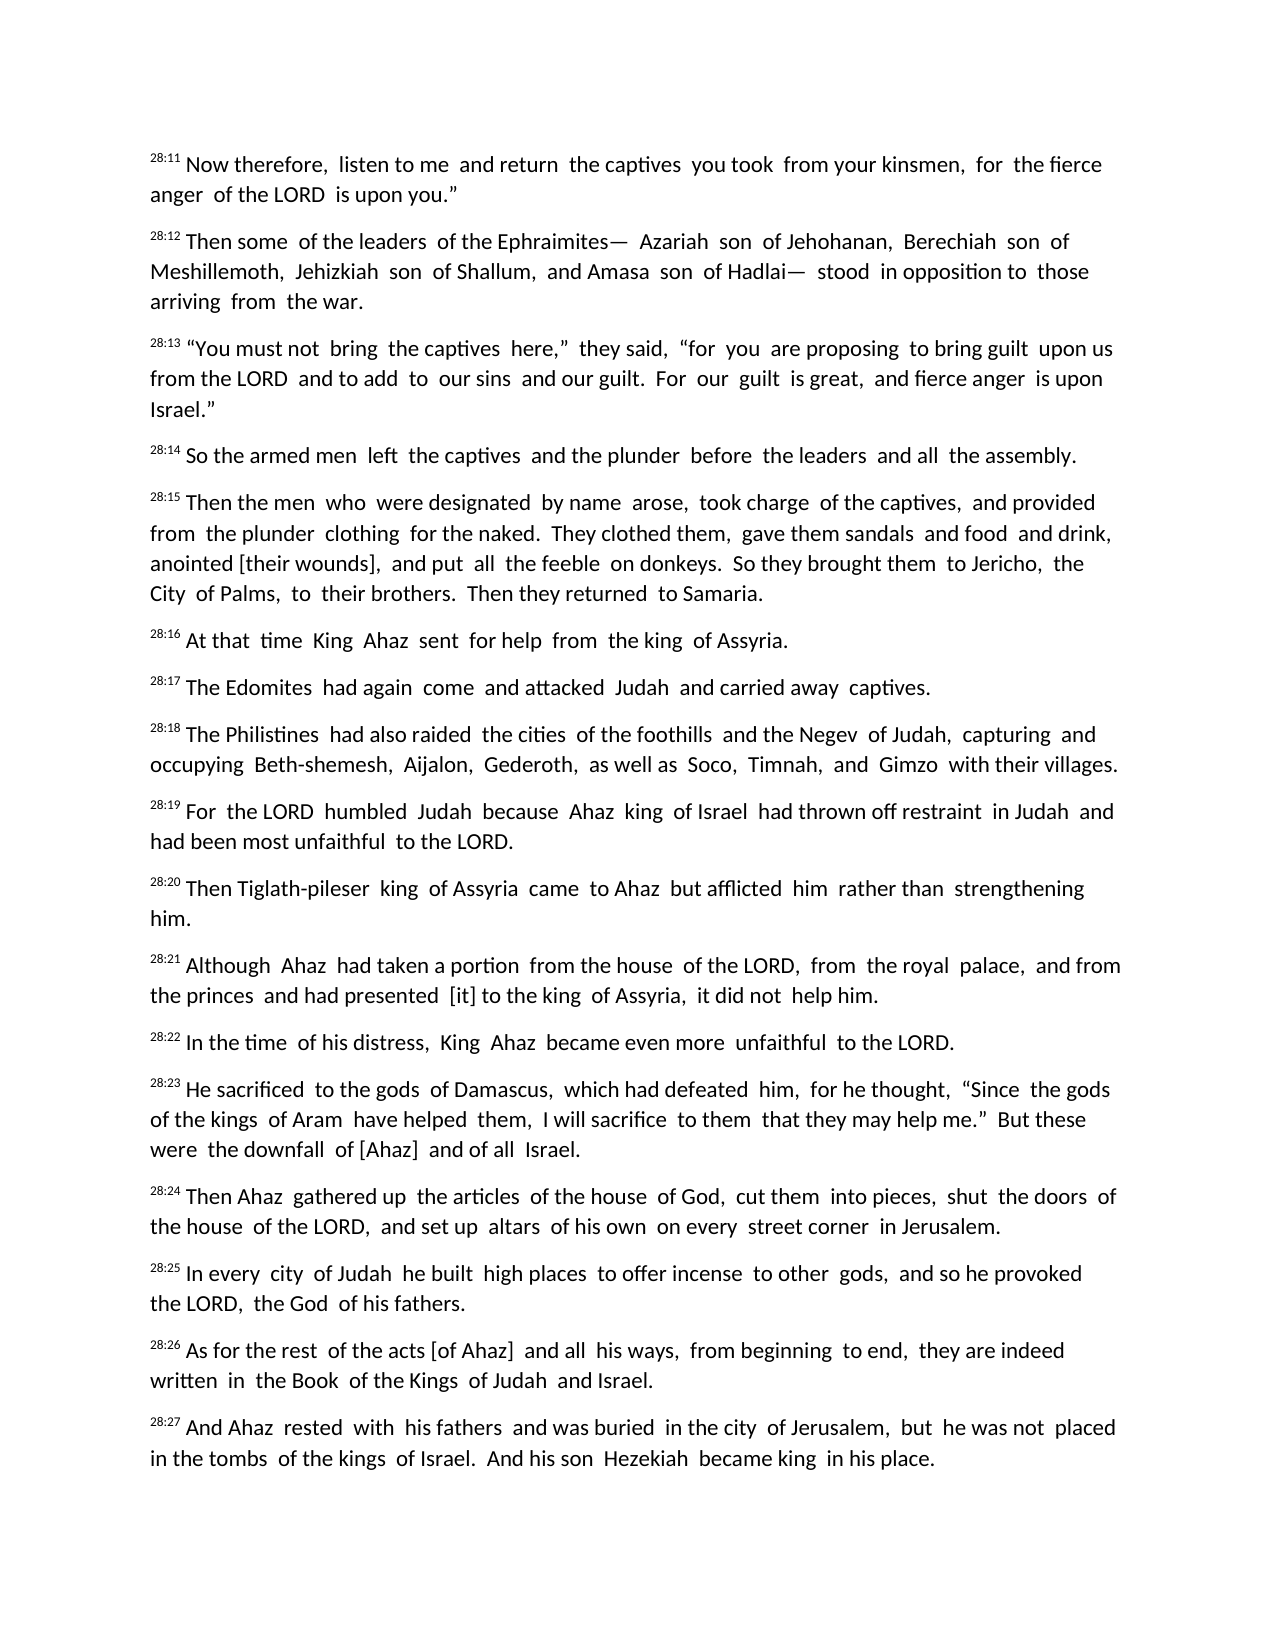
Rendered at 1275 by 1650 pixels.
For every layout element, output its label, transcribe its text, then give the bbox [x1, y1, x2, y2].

text 28:22 In the time of his distress, King Ahaz became even more unfaithful to the LORD. [150, 1028, 1125, 1056]
text 28:23 He sacrificed to the gods of Damascus, which had defeated him, for he thought, “Since the gods of the kings of Aram have helped them, I will sacrifice to them that they may help me.” But these were the downfall of [Ahaz] and of all Israel. [150, 1075, 1125, 1163]
text 28:24 Then Ahaz gathered up the articles of the house of God, cut them into pieces, shut the doors of the house of the LORD, and set up altars of his own on every street corner in Jerusalem. [150, 1182, 1125, 1241]
text 28:13 “You must not bring the captives here,” they said, “for you are proposing to bring guilt upon us from the LORD and to add to our sins and our guilt. For our guilt is great, and fierce anger is upon Israel.” [150, 334, 1125, 423]
text 28:20 Then Tiglath-pileser king of Assyria came to Ahaz but afflicted him rather than strengthening him. [150, 874, 1125, 932]
text 28:16 At that time King Ahaz sent for help from the king of Assyria. [150, 626, 1125, 654]
text 28:21 Although Ahaz had taken a portion from the house of the LORD, from the royal palace, and from the princes and had presented [it] to the king of Assyria, it did not help him. [150, 951, 1125, 1009]
text 28:12 Then some of the leaders of the Ephraimites— Azariah son of Jehohanan, Berechiah son of Meshillemoth, Jehizkiah son of Shallum, and Amasa son of Hadlai— stood in opposition to those arriving from the war. [150, 227, 1125, 316]
text 28:11 Now therefore, listen to me and return the captives you took from your kinsmen, for the fierce anger of the LORD is upon you.” [150, 150, 1125, 208]
text 28:27 And Ahaz rested with his fathers and was buried in the city of Jerusalem, but he was not placed in the tombs of the kings of Israel. And his son Hezekiah became king in his place. [150, 1413, 1125, 1472]
text 28:15 Then the men who were designated by name arose, took charge of the captives, and provided from the plunder clothing for the naked. They clothed them, gave them sandals and food and drink, anointed [their wounds], and put all the feeble on donkeys. So they brought them to Jericho, the City of Palms, to their brothers. Then they returned to Samaria. [150, 488, 1125, 607]
text 28:19 For the LORD humbled Judah because Ahaz king of Israel had thrown off restraint in Judah and had been most unfaithful to the LORD. [150, 797, 1125, 855]
text 28:17 The Edomites had again come and attacked Judah and carried away captives. [150, 673, 1125, 701]
text 28:14 So the armed men left the captives and the plunder before the leaders and all the assembly. [150, 442, 1125, 470]
text 28:25 In every city of Judah he built high places to offer incense to other gods, and so he provoked the LORD, the God of his fathers. [150, 1259, 1125, 1318]
text 28:26 As for the rest of the acts [of Ahaz] and all his ways, from beginning to end, they are indeed written in the Book of the Kings of Judah and Israel. [150, 1336, 1125, 1395]
text 28:18 The Philistines had also raided the cities of the foothills and the Negev of Judah, capturing and occupying Beth-shemesh, Aijalon, Gederoth, as well as Soco, Timnah, and Gimzo with their villages. [150, 720, 1125, 778]
